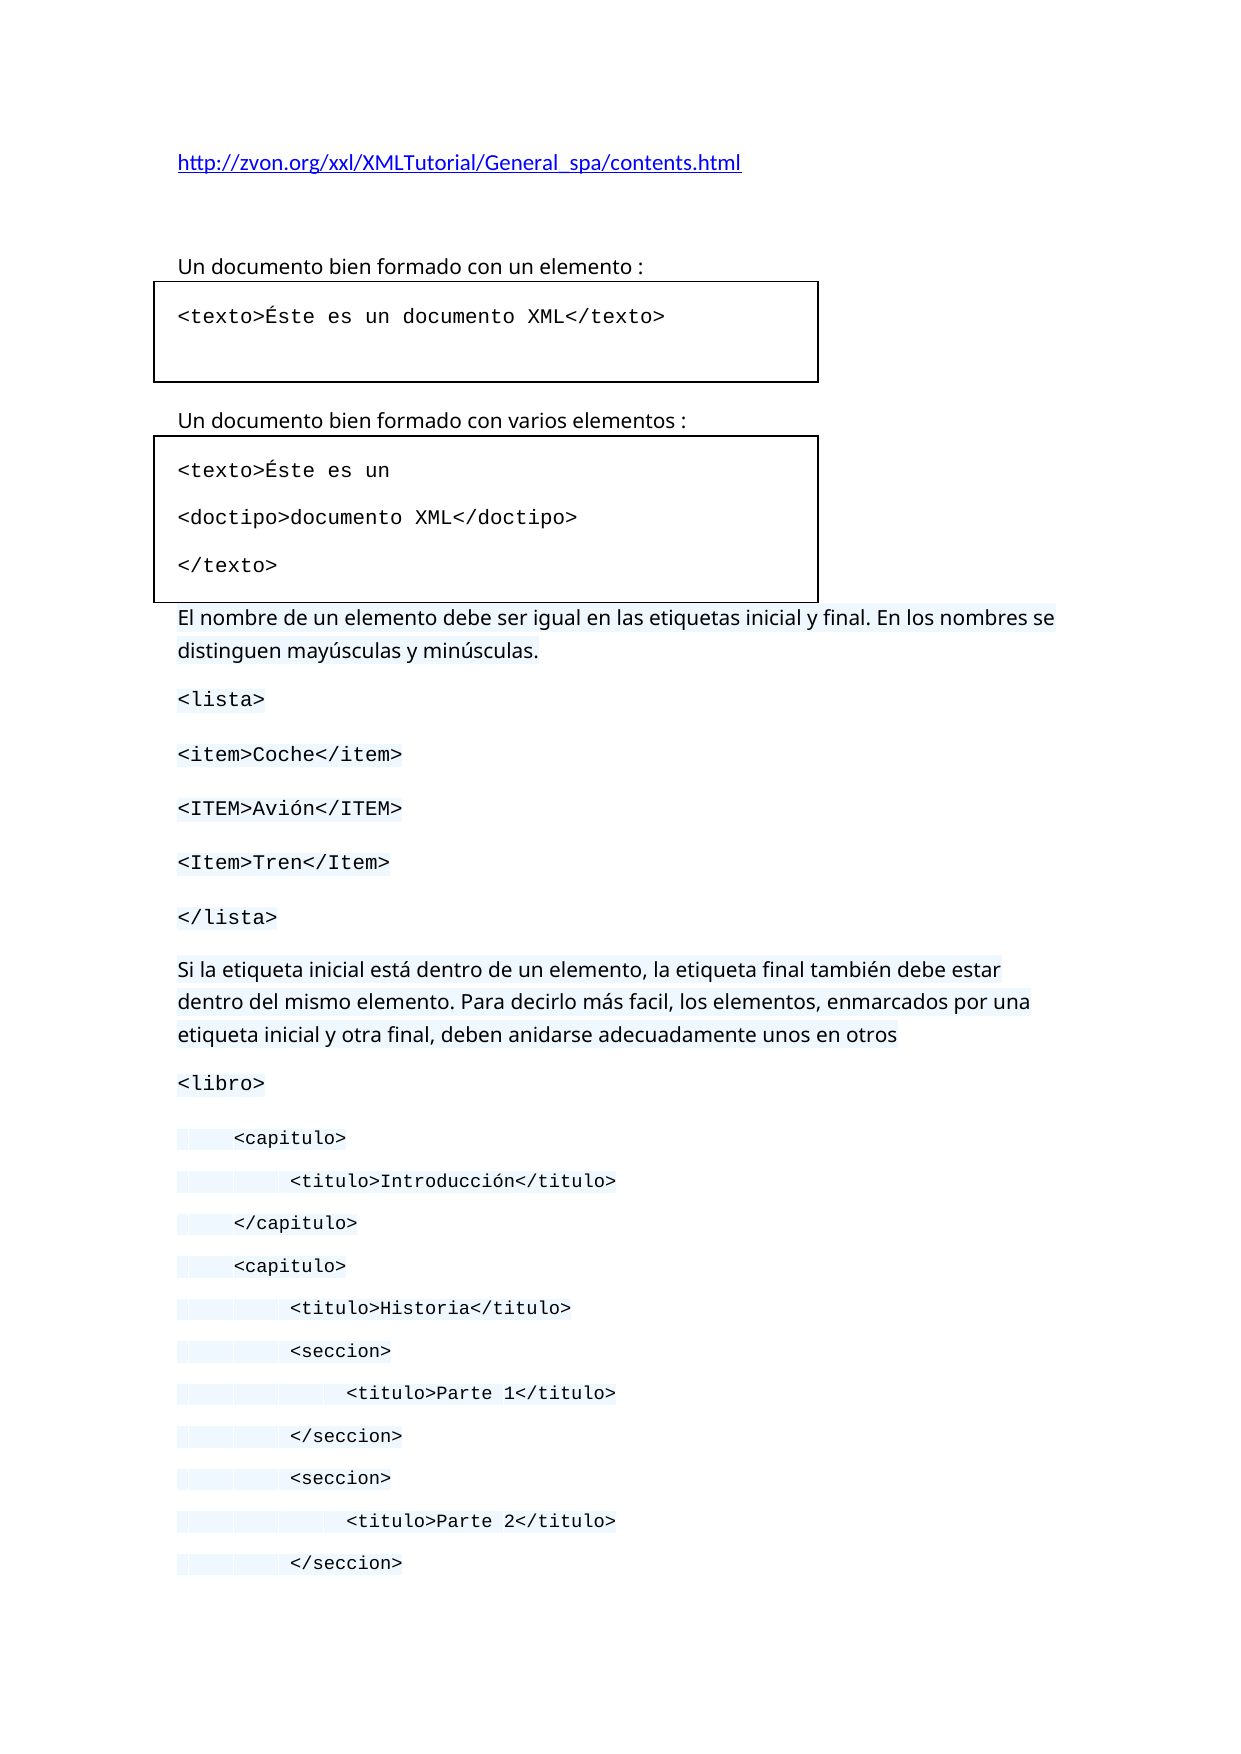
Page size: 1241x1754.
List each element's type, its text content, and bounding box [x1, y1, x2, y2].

table_header <texto>Éste es un <doctipo>documento XML</doctipo> </texto> [155, 437, 817, 602]
text El nombre de un elemento debe ser igual en las etiquetas inicial y final. En los nombres se distinguen mayúsculas y minúsculas. [177, 603, 1063, 664]
text Un documento bien formado con varios elementos : [177, 407, 1063, 435]
text http://zvon.org/xxl/XMLTutorial/General_spa/contents.html [177, 148, 1063, 176]
text Un documento bien formado con un elemento : [177, 252, 1063, 281]
table_header <texto>Éste es un documento XML</texto> [155, 282, 817, 381]
text Si la etiqueta inicial está dentro de un elemento, la etiqueta final también debe estar dentro del mismo elemento. Para decirlo más facil, los elementos, enmarcados por una etiqueta inicial y otra final, deben anidarse adecuadamente unos en otros [177, 955, 1063, 1048]
text <lista> <item>Coche</item> <ITEM>Avión</ITEM> <Item>Tren</Item> </lista> [177, 689, 1063, 930]
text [177, 1073, 1063, 1596]
